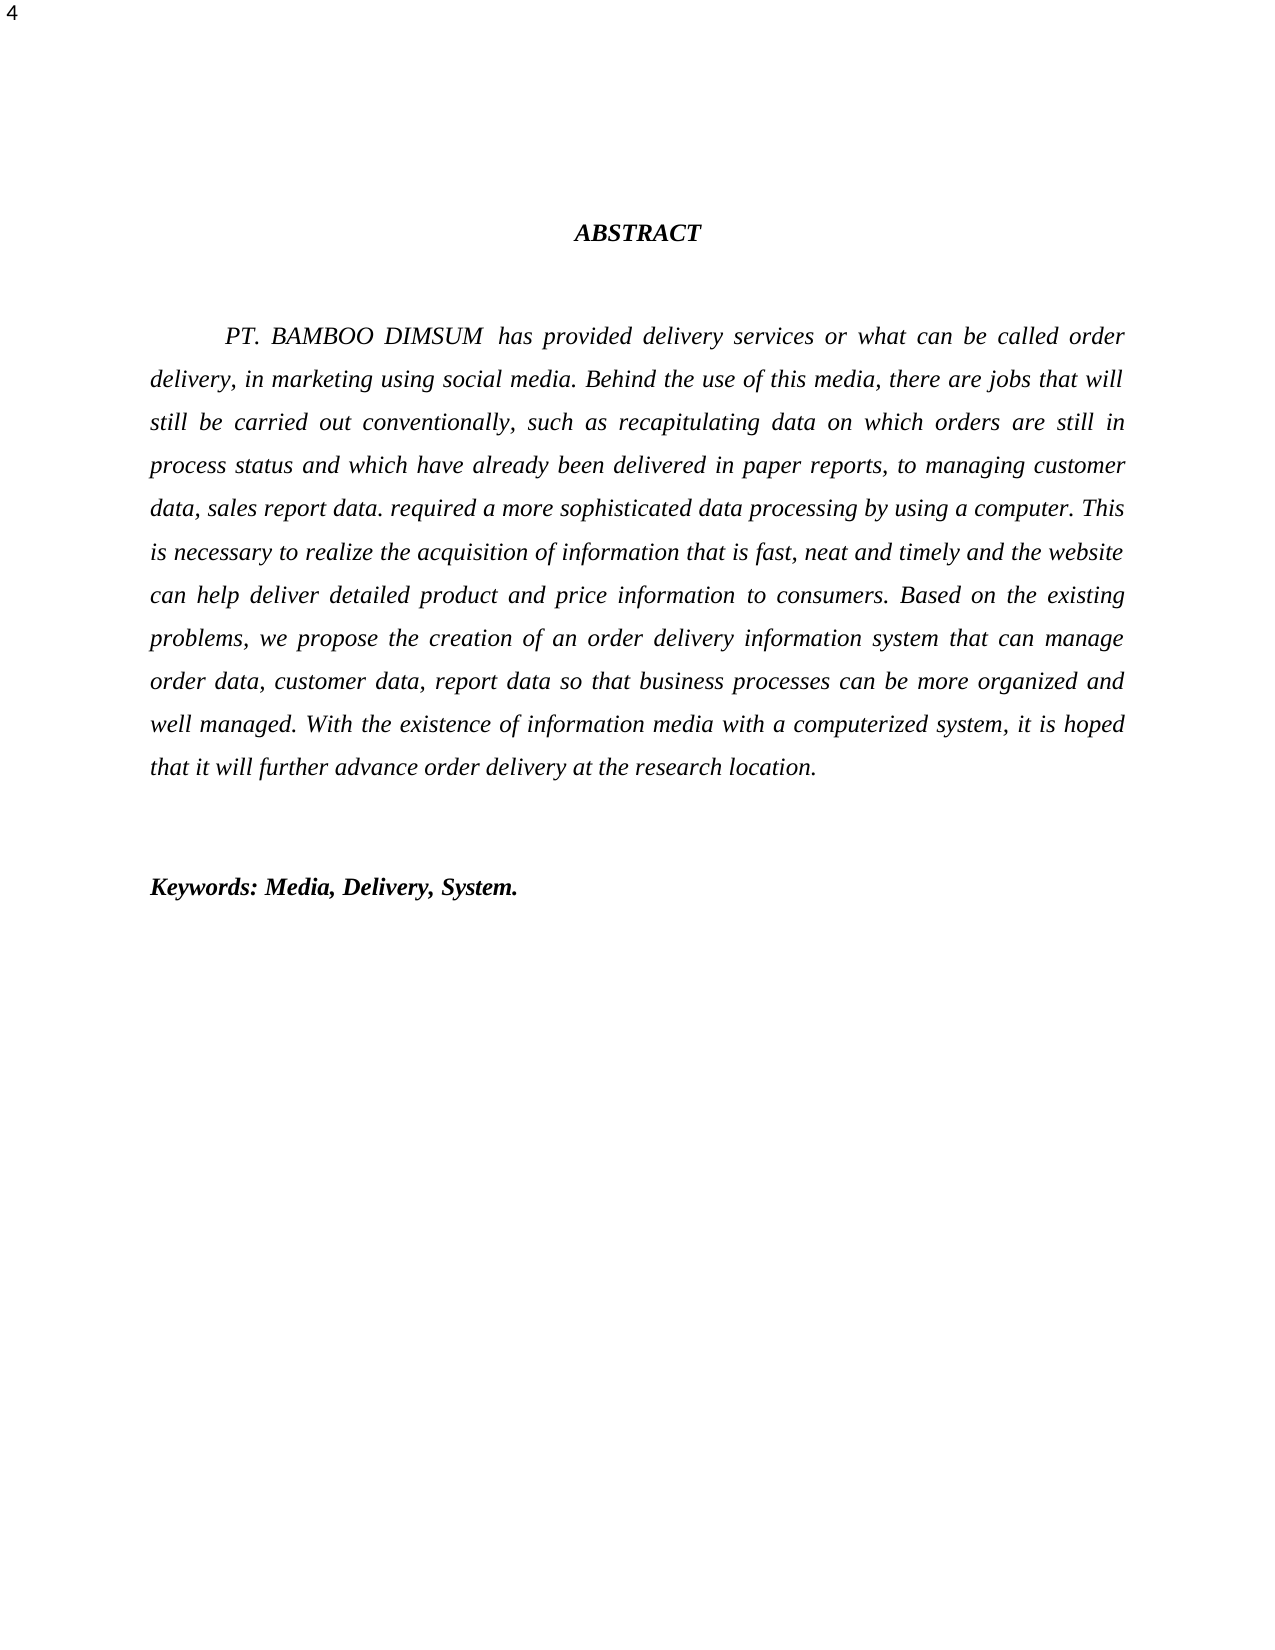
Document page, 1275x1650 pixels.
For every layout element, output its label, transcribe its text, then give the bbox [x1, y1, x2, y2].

text PT. BAMBOO DIMSUM has provided delivery services or what can be called order delivery, in marketing using social media. Behind the use of this media, there are jobs that will still be carried out conventionally, such as recapitulating data on which orders are still in process status and which have already been delivered in paper reports, to managing customer data, sales report data. required a more sophisticated data processing by using a computer. This is necessary to realize the acquisition of information that is fast, neat and timely and the website can help deliver detailed product and price information to consumers. Based on the existing problems, we propose the creation of an order delivery information system that can manage order data, customer data, report data so that business processes can be more organized and well managed. With the existence of information media with a computerized system, it is hoped that it will further advance order delivery at the research location. [150, 321, 1125, 781]
text Keywords: Media, Delivery, System. [150, 872, 1137, 901]
subtitle ABSTRACT [150, 218, 1125, 247]
